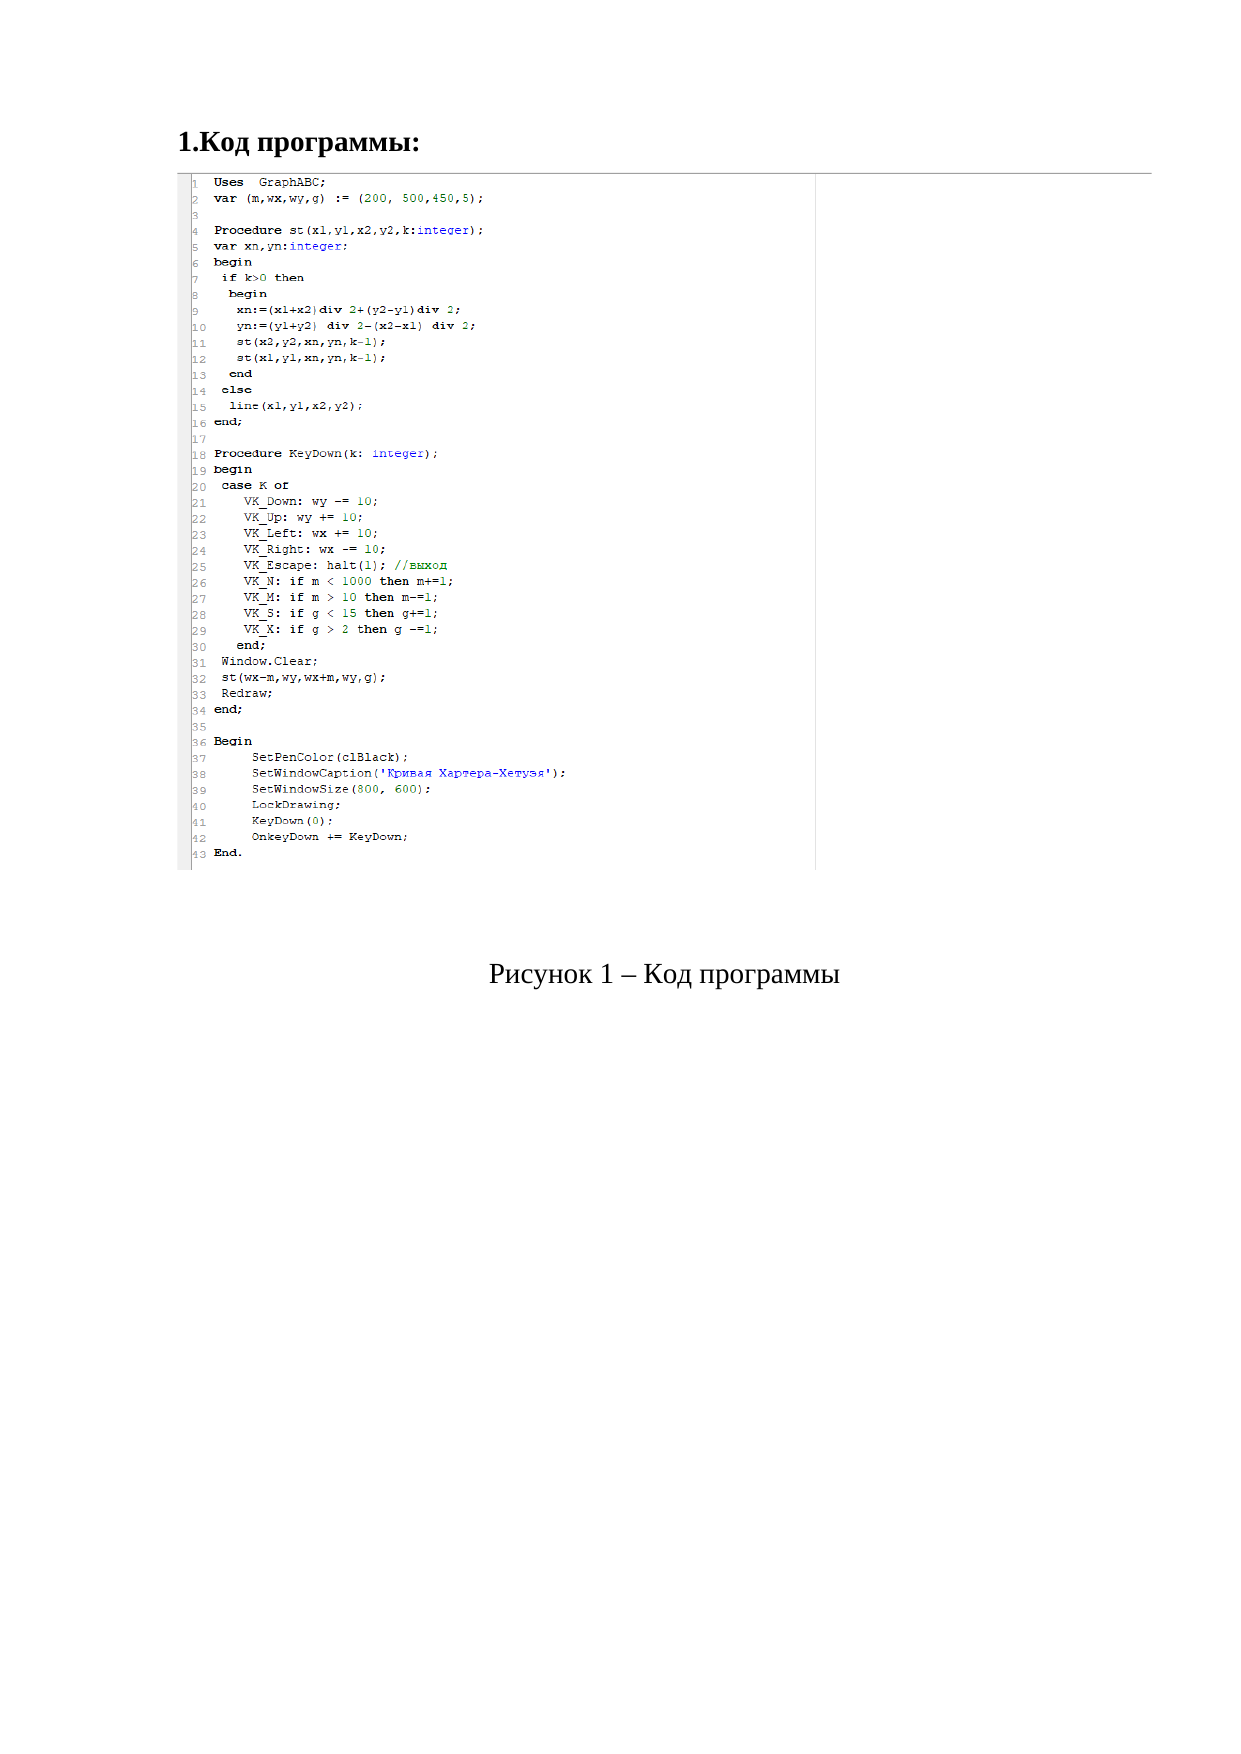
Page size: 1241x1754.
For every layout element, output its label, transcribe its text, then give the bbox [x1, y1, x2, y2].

text Рисунок 1 – Код программы [177, 956, 1152, 989]
picture [177, 172, 1152, 870]
text 1.Код программы: [177, 124, 1152, 172]
